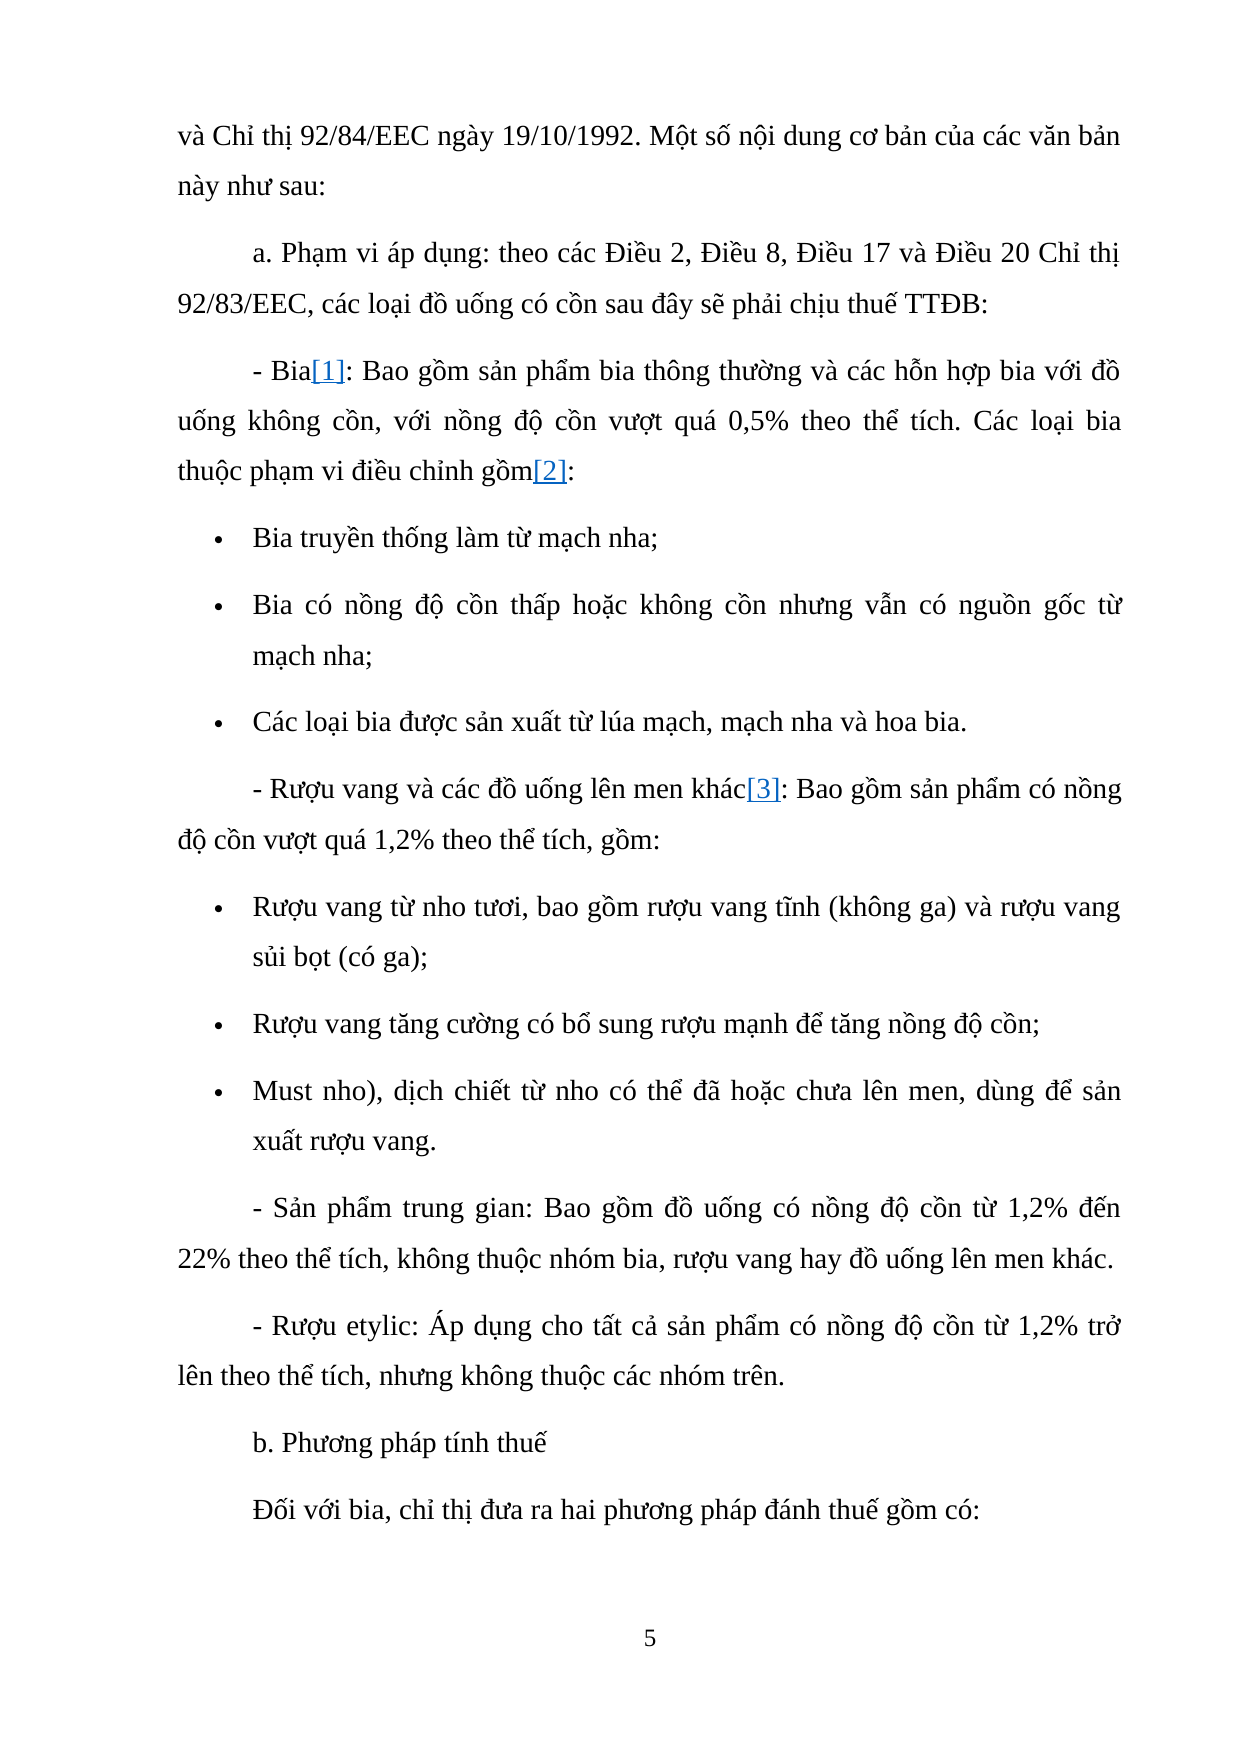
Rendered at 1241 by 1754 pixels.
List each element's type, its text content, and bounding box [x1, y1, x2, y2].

text - Bia[1]: Bao gồm sản phẩm bia thông thường và các hỗn hợp bia với đồ uống không cồn, với nồng độ cồn vượt quá 0,5% theo thể tích. Các loại bia thuộc phạm vi điều chỉnh gồm[2]: [177, 353, 1122, 487]
text - Rượu vang và các đồ uống lên men khác[3]: Bao gồm sản phẩm có nồng độ cồn vượt quá 1,2% theo thể tích, gồm: [177, 772, 1122, 855]
text b. Phương pháp tính thuế [177, 1425, 1122, 1458]
list Bia có nồng độ cồn thấp hoặc không cồn nhưng vẫn có nguồn gốc từ mạch nha; [215, 587, 1122, 671]
list Bia truyền thống làm từ mạch nha; [215, 520, 1122, 554]
text a. Phạm vi áp dụng: theo các Điều 2, Điều 8, Điều 17 và Điều 20 Chỉ thị 92/83/EEC, các loại đồ uống có cồn sau đây sẽ phải chịu thuế TTĐB: [177, 235, 1122, 319]
list Rượu vang từ nho tươi, bao gồm rượu vang tĩnh (không ga) và rượu vang sủi bọt (có ga); [215, 889, 1122, 973]
list Must nho), dịch chiết từ nho có thể đã hoặc chưa lên men, dùng để sản xuất rượu vang. [215, 1073, 1122, 1157]
text - Rượu etylic: Áp dụng cho tất cả sản phẩm có nồng độ cồn từ 1,2% trở lên theo thể tích, nhưng không thuộc các nhóm trên. [177, 1308, 1122, 1392]
text Đối với bia, chỉ thị đưa ra hai phương pháp đánh thuế gồm có: [177, 1492, 1122, 1526]
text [177, 118, 1122, 202]
list Rượu vang tăng cường có bổ sung rượu mạnh để tăng nồng độ cồn; [215, 1006, 1122, 1040]
text - Sản phẩm trung gian: Bao gồm đồ uống có nồng độ cồn từ 1,2% đến 22% theo thể tích, không thuộc nhóm bia, rượu vang hay đồ uống lên men khác. [177, 1190, 1122, 1274]
list Các loại bia được sản xuất từ lúa mạch, mạch nha và hoa bia. [215, 704, 1122, 738]
